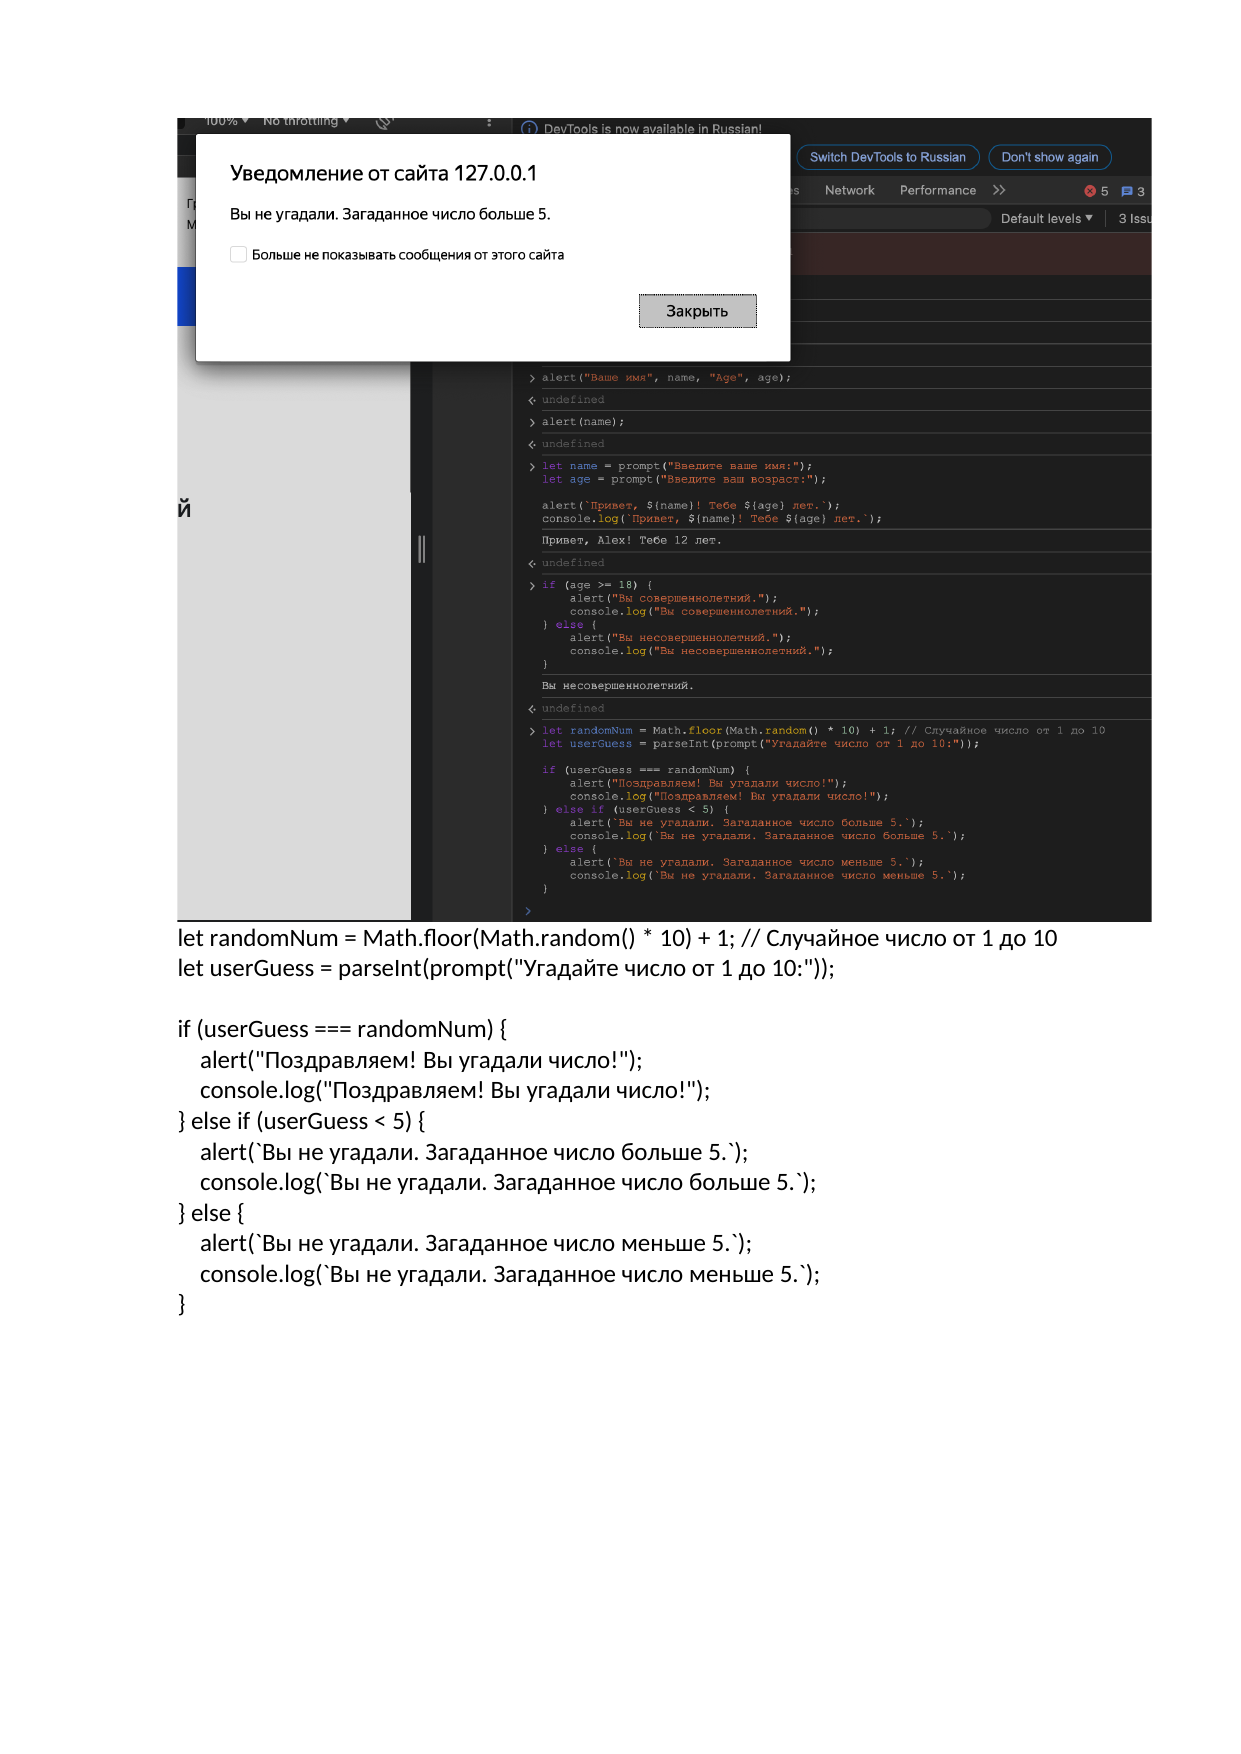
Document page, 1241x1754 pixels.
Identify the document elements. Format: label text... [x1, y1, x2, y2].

text alert("Поздравляем! Вы угадали число!"); [177, 1044, 1152, 1074]
text console.log("Поздравляем! Вы угадали число!"); [177, 1074, 1152, 1105]
text } else if (userGuess < 5) { [177, 1105, 1152, 1136]
text let userGuess = parseInt(prompt("Угадайте число от 1 до 10:")); [177, 952, 1152, 983]
text } [177, 1288, 1152, 1319]
text let randomNum = Math.floor(Math.random() * 10) + 1; // Случайное число от 1 до 10 [177, 922, 1152, 952]
text console.log(`Вы не угадали. Загаданное число больше 5.`); [177, 1166, 1152, 1197]
picture [177, 118, 1152, 922]
text } else { [177, 1197, 1152, 1227]
text alert(`Вы не угадали. Загаданное число меньше 5.`); [177, 1227, 1152, 1258]
text alert(`Вы не угадали. Загаданное число больше 5.`); [177, 1136, 1152, 1166]
text if (userGuess === randomNum) { [177, 1013, 1152, 1044]
text console.log(`Вы не угадали. Загаданное число меньше 5.`); [177, 1258, 1152, 1288]
